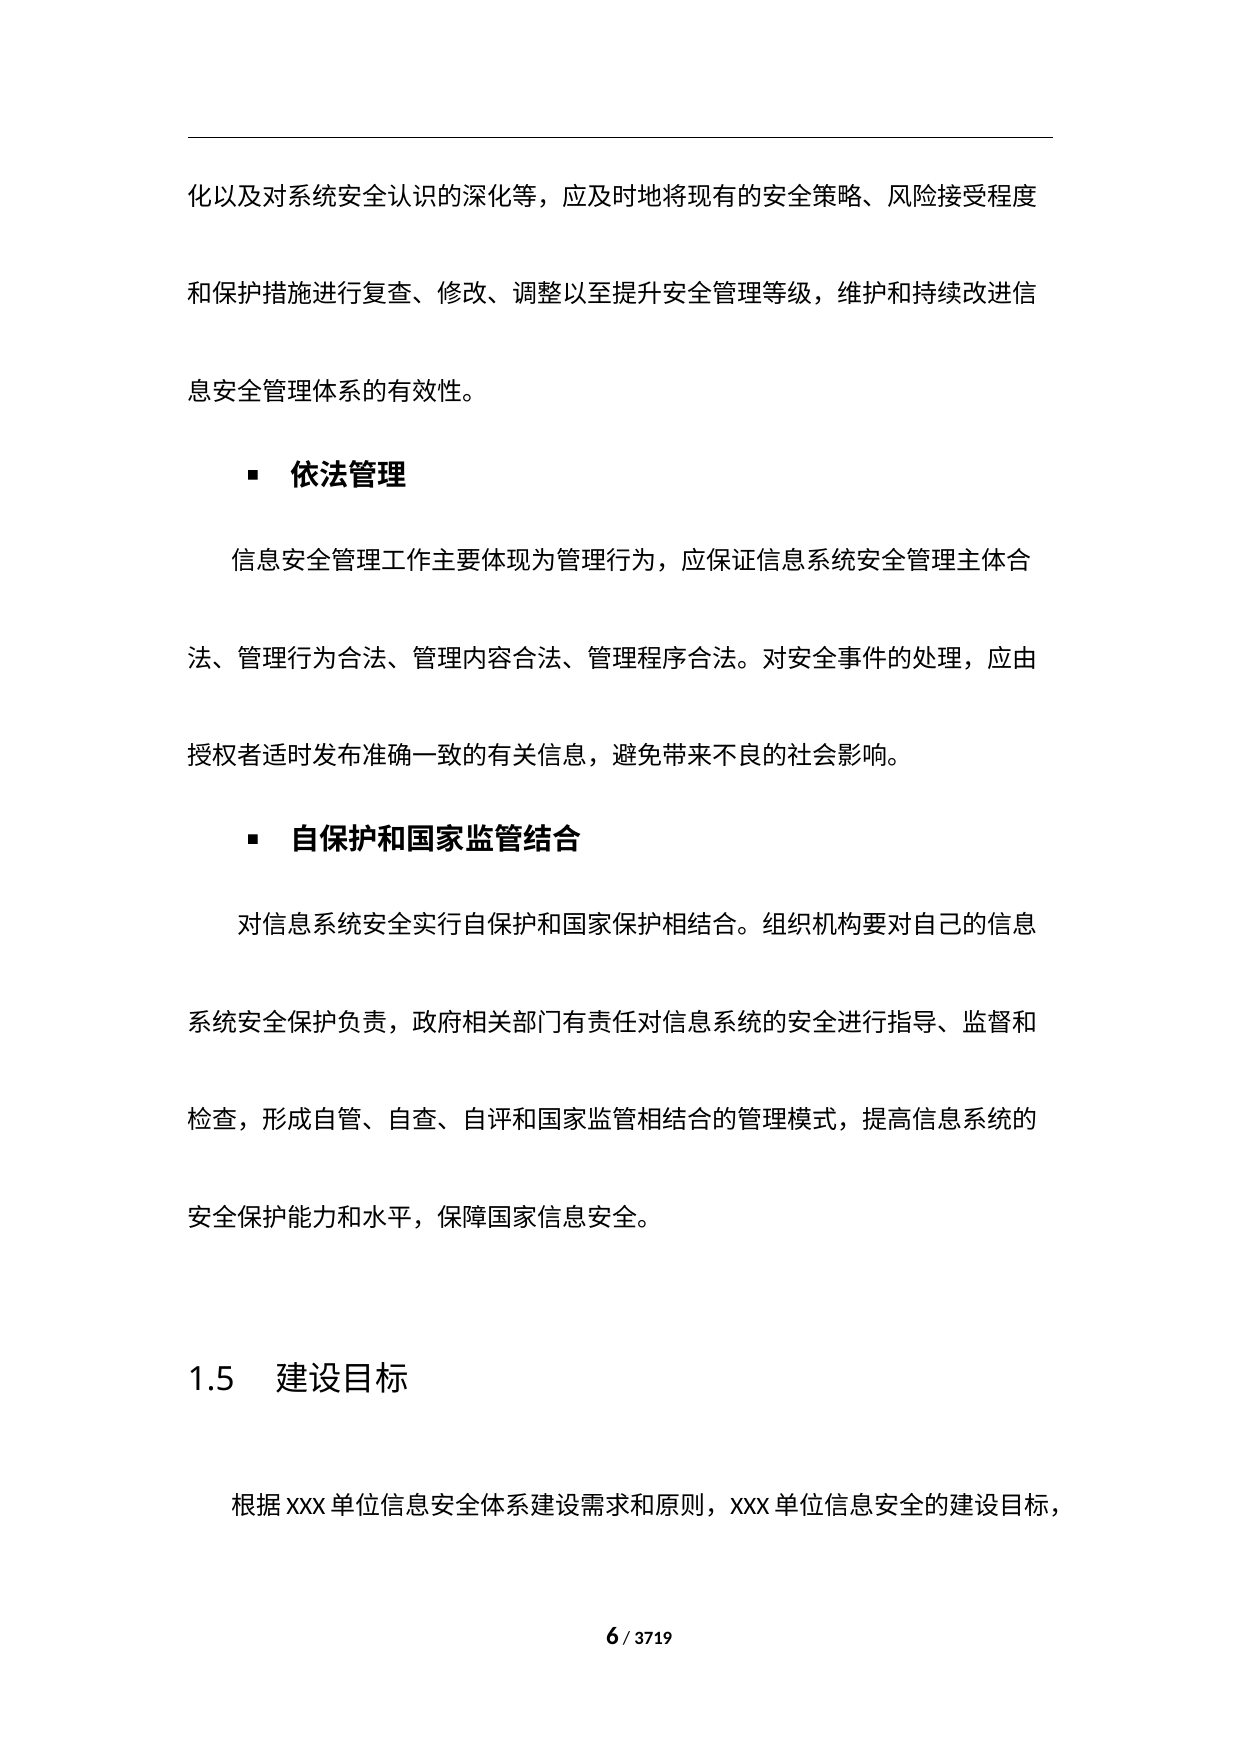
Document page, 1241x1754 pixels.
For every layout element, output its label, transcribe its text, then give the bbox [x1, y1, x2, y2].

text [187, 162, 1053, 422]
text 对信息系统安全实行自保护和国家保护相结合。组织机构要对自己的信息系统安全保护负责，政府相关部门有责任对信息系统的安全进行指导、监督和检查，形成自管、自查、自评和国家监管相结合的管理模式，提高信息系统的安全保护能力和水平，保障国家信息安全。 [187, 891, 1053, 1248]
list 自保护和国家监管结合 [246, 804, 1053, 869]
subtitle 建设目标 [187, 1343, 1053, 1408]
list 依法管理 [246, 440, 1053, 505]
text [187, 1471, 1053, 1536]
text 信息安全管理工作主要体现为管理行为，应保证信息系统安全管理主体合法、管理行为合法、管理内容合法、管理程序合法。对安全事件的处理，应由授权者适时发布准确一致的有关信息，避免带来不良的社会影响。 [187, 526, 1053, 786]
